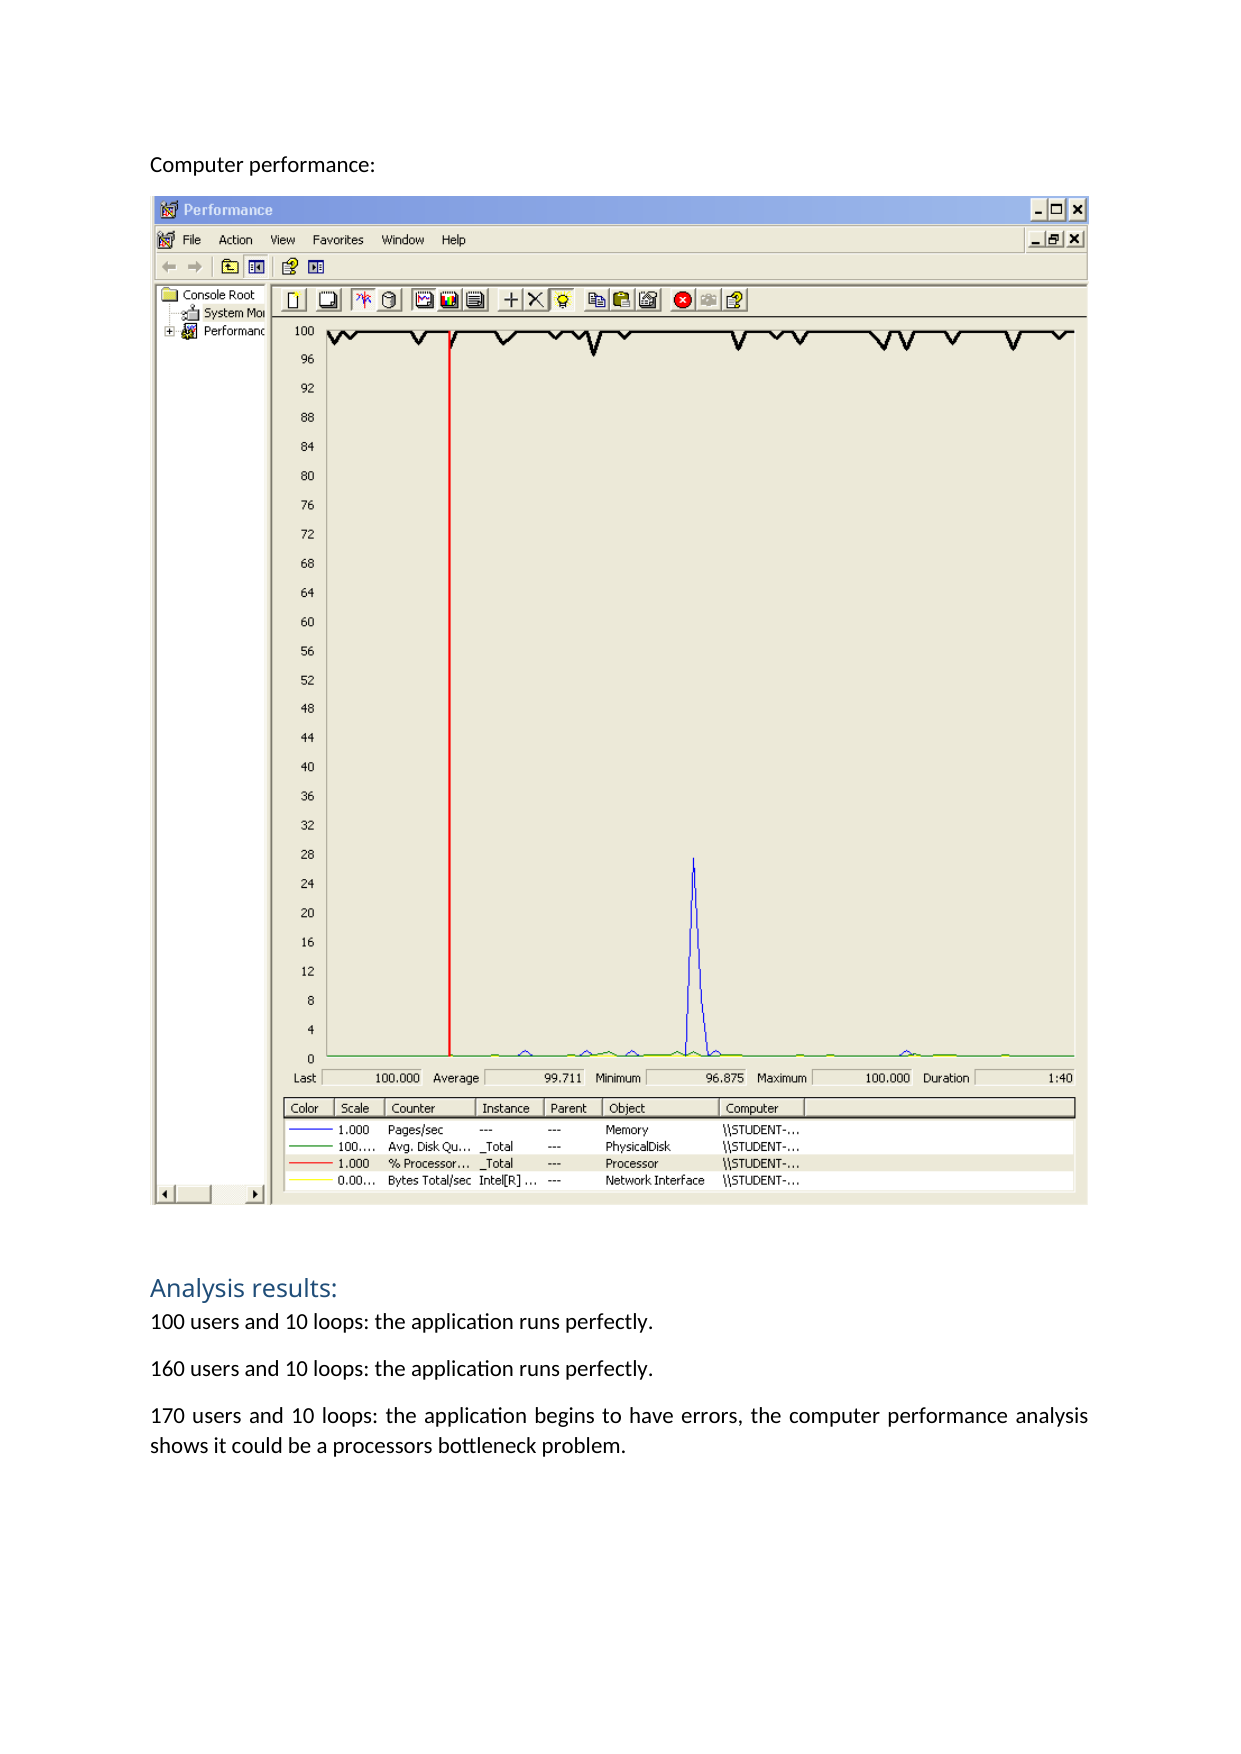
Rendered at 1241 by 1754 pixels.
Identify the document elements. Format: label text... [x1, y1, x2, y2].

text 170 users and 10 loops: the application begins to have errors, the computer performance analysis shows it could be a processors bottleneck problem. [150, 1401, 1090, 1459]
text Computer performance: [150, 150, 1090, 178]
text 100 users and 10 loops: the application runs perfectly. [150, 1307, 1090, 1335]
picture [150, 196, 1089, 1205]
subtitle Analysis results: [150, 1270, 1090, 1304]
text 160 users and 10 loops: the application runs perfectly. [150, 1354, 1090, 1382]
